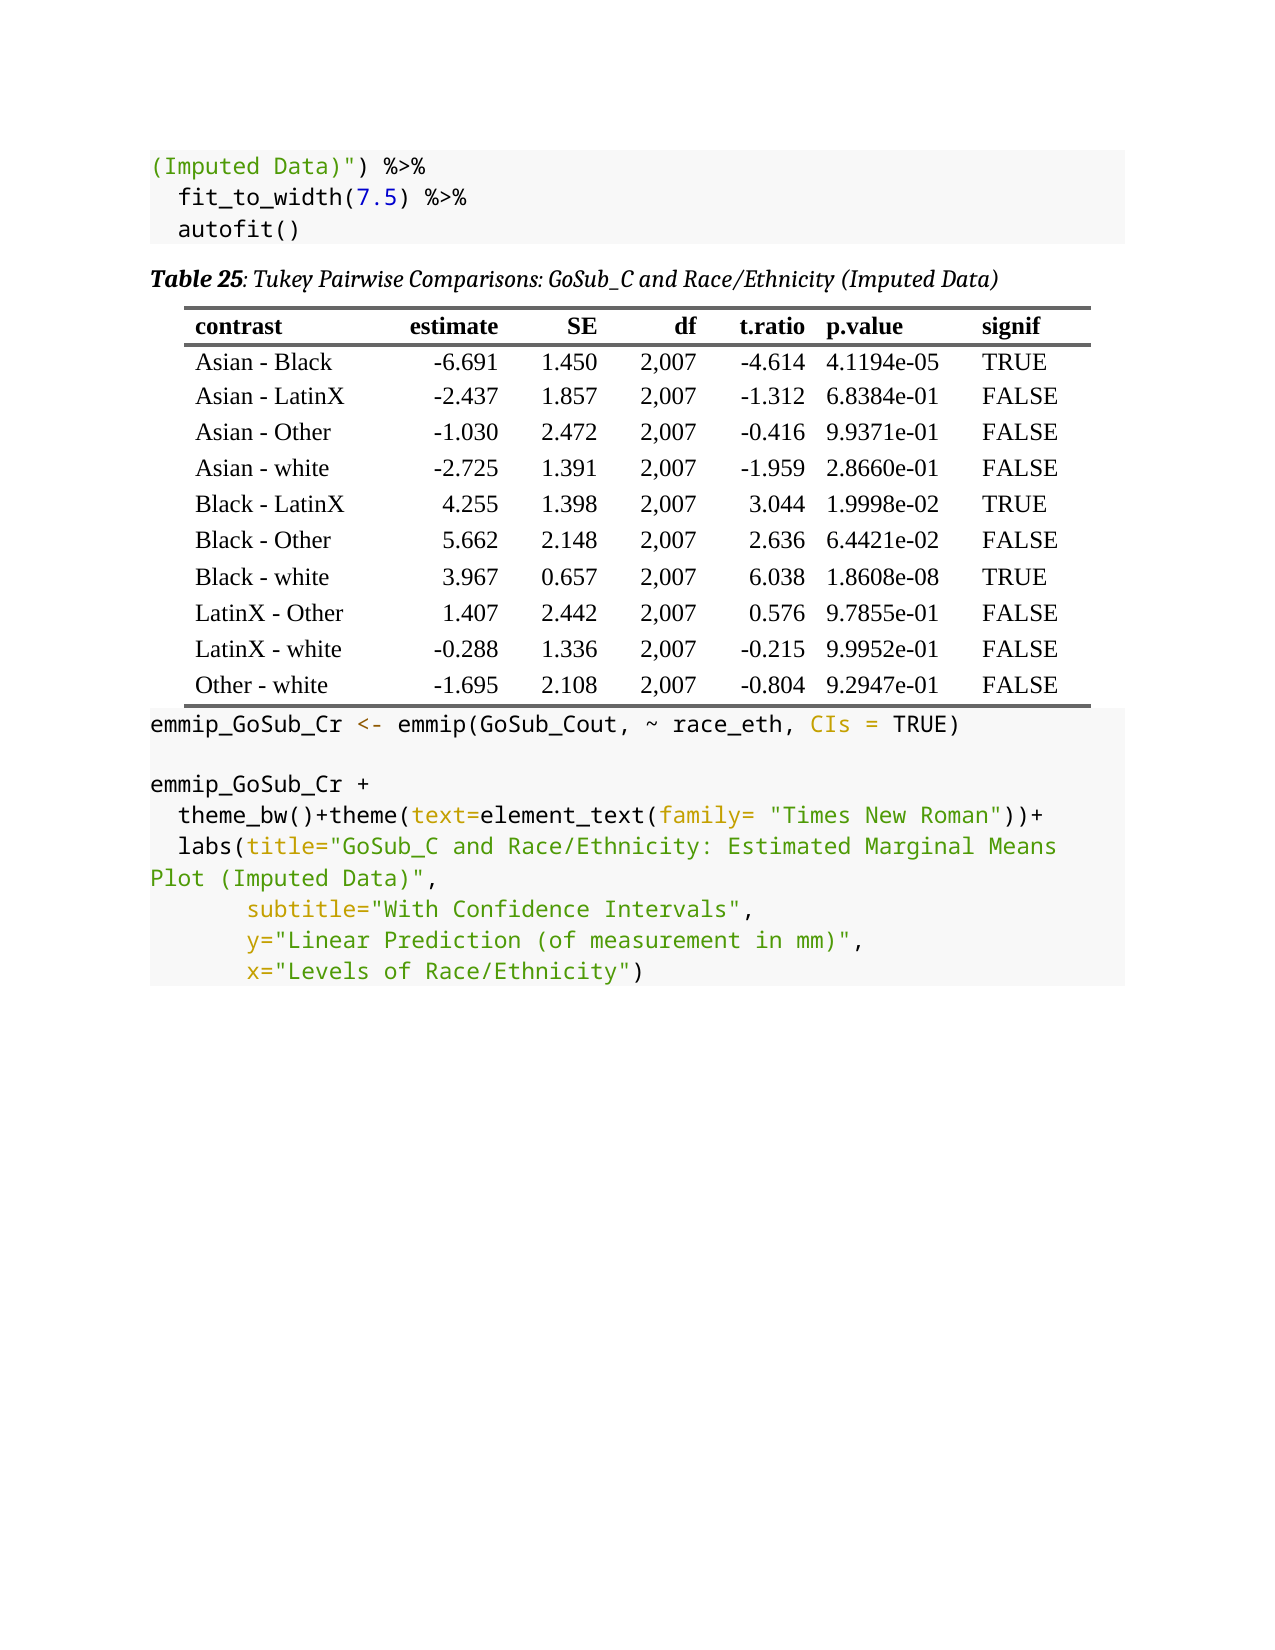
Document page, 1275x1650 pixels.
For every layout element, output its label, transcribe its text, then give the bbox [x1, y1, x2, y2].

table_cell 9.2947e-01 [816, 668, 971, 703]
table_cell Black - white [184, 559, 377, 595]
table_cell 9.9952e-01 [816, 631, 971, 667]
text emmip_GoSub_Cr <- emmip(GoSub_Cout, ~ race_eth, CIs = TRUE) emmip_GoSub_Cr + theme_bw()+theme(text=element_text(family= "Times New Roman"))+ labs(title="GoSub_C and Race/Ethnicity: Estimated Marginal Means Plot (Imputed Data)", subtitle="With Confidence Intervals", y="Linear Prediction (of measurement in mm)", x="Levels of Race/Ethnicity") [150, 708, 1125, 986]
table_cell Asian - Other [184, 415, 377, 451]
table_cell FALSE [971, 379, 1091, 415]
table_cell Other - white [184, 668, 377, 703]
table_cell 1.8608e-08 [816, 559, 971, 595]
table_cell -1.959 [707, 451, 816, 487]
table_cell -4.614 [707, 347, 816, 379]
table_cell 0.657 [509, 559, 608, 595]
table_cell 9.9371e-01 [816, 415, 971, 451]
table_cell 4.1194e-05 [816, 347, 971, 379]
table_cell -0.288 [377, 631, 509, 667]
table_cell FALSE [971, 415, 1091, 451]
table_cell Asian - white [184, 451, 377, 487]
table_cell 1.398 [509, 487, 608, 523]
table_cell 2,007 [608, 379, 707, 415]
table_cell 1.336 [509, 631, 608, 667]
table_cell 9.7855e-01 [816, 595, 971, 631]
table_cell 2,007 [608, 451, 707, 487]
table_cell 2.636 [707, 523, 816, 559]
table_cell LatinX - Other [184, 595, 377, 631]
table_cell 2,007 [608, 415, 707, 451]
table_cell 1.857 [509, 379, 608, 415]
table_cell 2,007 [608, 487, 707, 523]
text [150, 150, 1125, 244]
table_header estimate [377, 310, 509, 343]
table_cell 2,007 [608, 523, 707, 559]
table_header df [608, 310, 707, 343]
table_cell 2.108 [509, 668, 608, 703]
table_cell 1.407 [377, 595, 509, 631]
table_cell FALSE [971, 631, 1091, 667]
table_cell FALSE [971, 595, 1091, 631]
table_cell Asian - Black [184, 347, 377, 379]
table_cell 5.662 [377, 523, 509, 559]
table_cell 6.8384e-01 [816, 379, 971, 415]
table_cell Black - LatinX [184, 487, 377, 523]
table_cell TRUE [971, 347, 1091, 379]
text Table : Tukey Pairwise Comparisons: GoSub_C and Race/Ethnicity (Imputed Data) [150, 264, 1125, 293]
table_header t.ratio [707, 310, 816, 343]
table_cell 3.967 [377, 559, 509, 595]
table_cell 6.038 [707, 559, 816, 595]
table_cell LatinX - white [184, 631, 377, 667]
table_cell 2,007 [608, 559, 707, 595]
table_cell -0.215 [707, 631, 816, 667]
table_cell 1.391 [509, 451, 608, 487]
table_cell -0.804 [707, 668, 816, 703]
table_cell Black - Other [184, 523, 377, 559]
table_header signif [971, 310, 1091, 343]
table_header SE [509, 310, 608, 343]
table_cell 2.8660e-01 [816, 451, 971, 487]
table_cell 1.450 [509, 347, 608, 379]
table_cell -6.691 [377, 347, 509, 379]
table_cell Asian - LatinX [184, 379, 377, 415]
table_cell TRUE [971, 559, 1091, 595]
table_cell -1.030 [377, 415, 509, 451]
table_cell 2,007 [608, 631, 707, 667]
table_cell 1.9998e-02 [816, 487, 971, 523]
table_cell -2.437 [377, 379, 509, 415]
table_cell 6.4421e-02 [816, 523, 971, 559]
table_cell -2.725 [377, 451, 509, 487]
table_cell -1.312 [707, 379, 816, 415]
table_cell 2.148 [509, 523, 608, 559]
table_cell 2.472 [509, 415, 608, 451]
table_cell 4.255 [377, 487, 509, 523]
table_cell 0.576 [707, 595, 816, 631]
table_header contrast [184, 310, 377, 343]
table_cell TRUE [971, 487, 1091, 523]
table_cell FALSE [971, 523, 1091, 559]
table_cell FALSE [971, 668, 1091, 703]
table_cell 2.442 [509, 595, 608, 631]
table_cell 2,007 [608, 668, 707, 703]
table_cell 2,007 [608, 347, 707, 379]
table_header p.value [816, 310, 971, 343]
table_cell -0.416 [707, 415, 816, 451]
table_cell 2,007 [608, 595, 707, 631]
table_cell 3.044 [707, 487, 816, 523]
table_cell -1.695 [377, 668, 509, 703]
table_cell FALSE [971, 451, 1091, 487]
